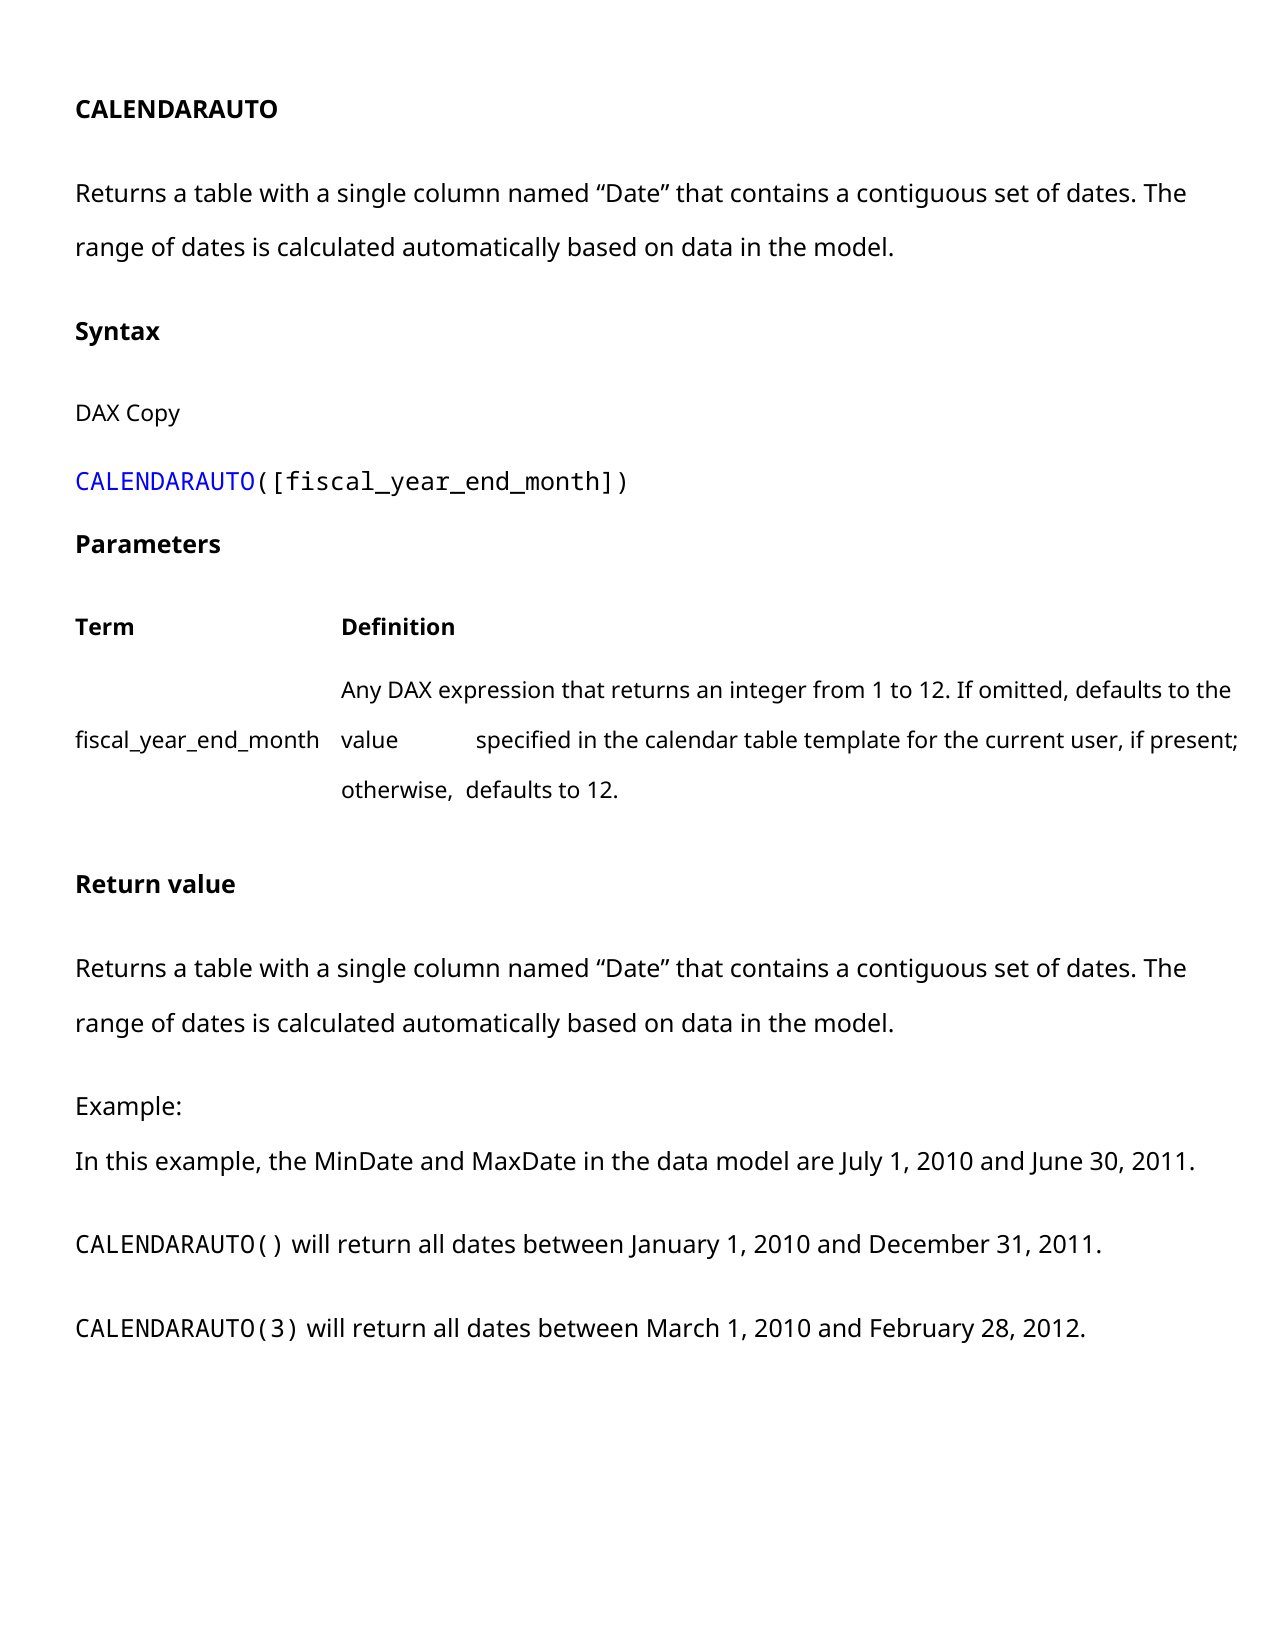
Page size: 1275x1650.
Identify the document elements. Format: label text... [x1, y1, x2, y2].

table_cell fiscal_year_end_month [75, 674, 341, 838]
subtitle Parameters [75, 527, 1200, 561]
text CALENDARAUTO([fiscal_year_end_month]) [75, 464, 1200, 498]
table_header Definition [341, 611, 1256, 674]
text CALENDARAUTO(3) will return all dates between March 1, 2010 and February 28, 2012. [75, 1311, 1200, 1345]
text Returns a table with a single column named “Date” that contains a contiguous set of dates. The range of dates is calculated automatically based on data in the model. [75, 951, 1200, 1039]
table_header Term [75, 611, 341, 674]
table_cell Any DAX expression that returns an integer from 1 to 12. If omitted, defaults to the value specified in the calendar table template for the current user, if present; otherwise, defaults to 12. [341, 674, 1256, 838]
subtitle Syntax [75, 313, 1200, 348]
text Returns a table with a single column named “Date” that contains a contiguous set of dates. The range of dates is calculated automatically based on data in the model. [75, 175, 1200, 264]
text CALENDARAUTO() will return all dates between January 1, 2010 and December 31, 2011. [75, 1227, 1200, 1261]
subtitle CALENDARAUTO [75, 92, 1200, 126]
text DAX Copy [75, 397, 1200, 428]
subtitle Return value [75, 867, 1200, 901]
text Example: In this example, the MinDate and MaxDate in the data model are July 1, 2010 and June 30, 2011. [75, 1089, 1200, 1177]
